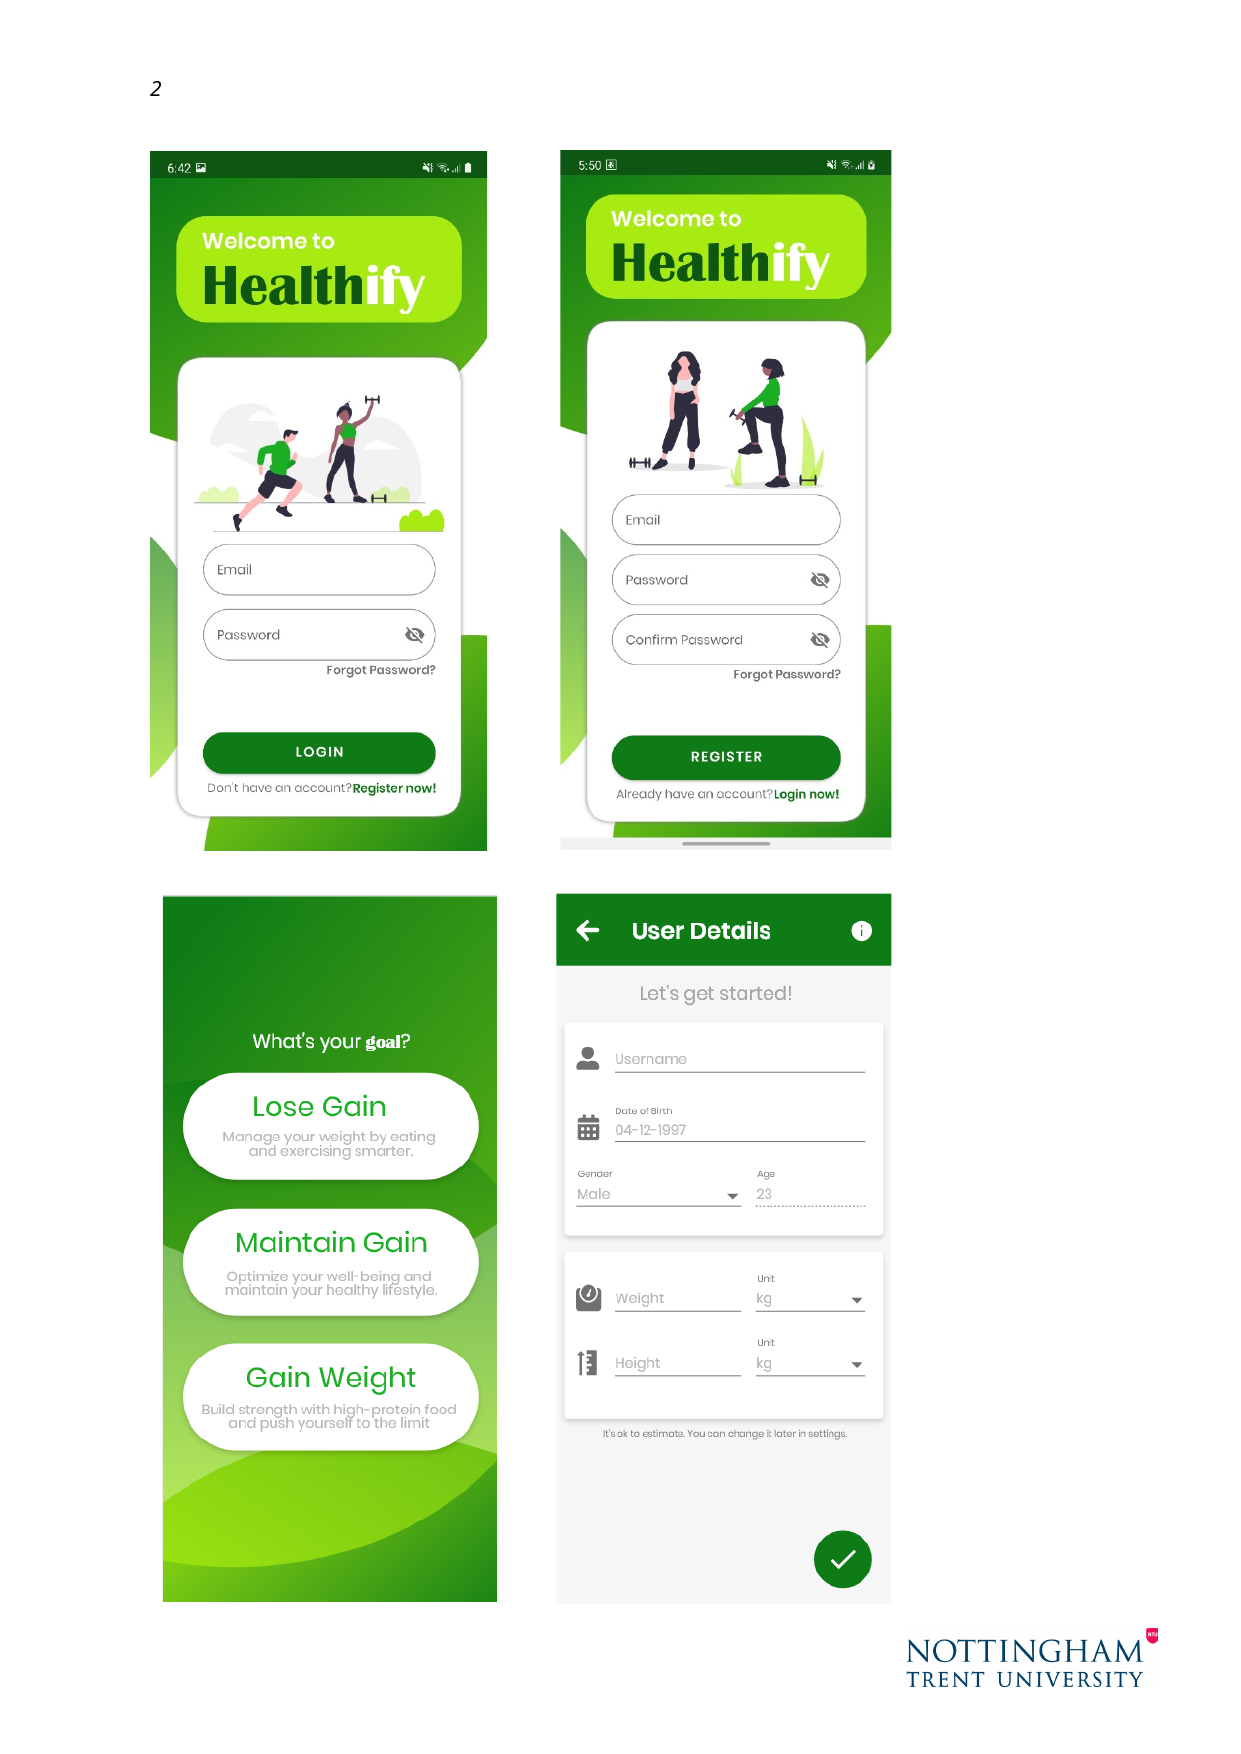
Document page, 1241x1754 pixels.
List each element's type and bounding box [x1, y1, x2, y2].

picture [560, 150, 892, 850]
picture [556, 893, 892, 1604]
picture [906, 1628, 1158, 1687]
picture [162, 895, 497, 1602]
picture [150, 151, 488, 851]
